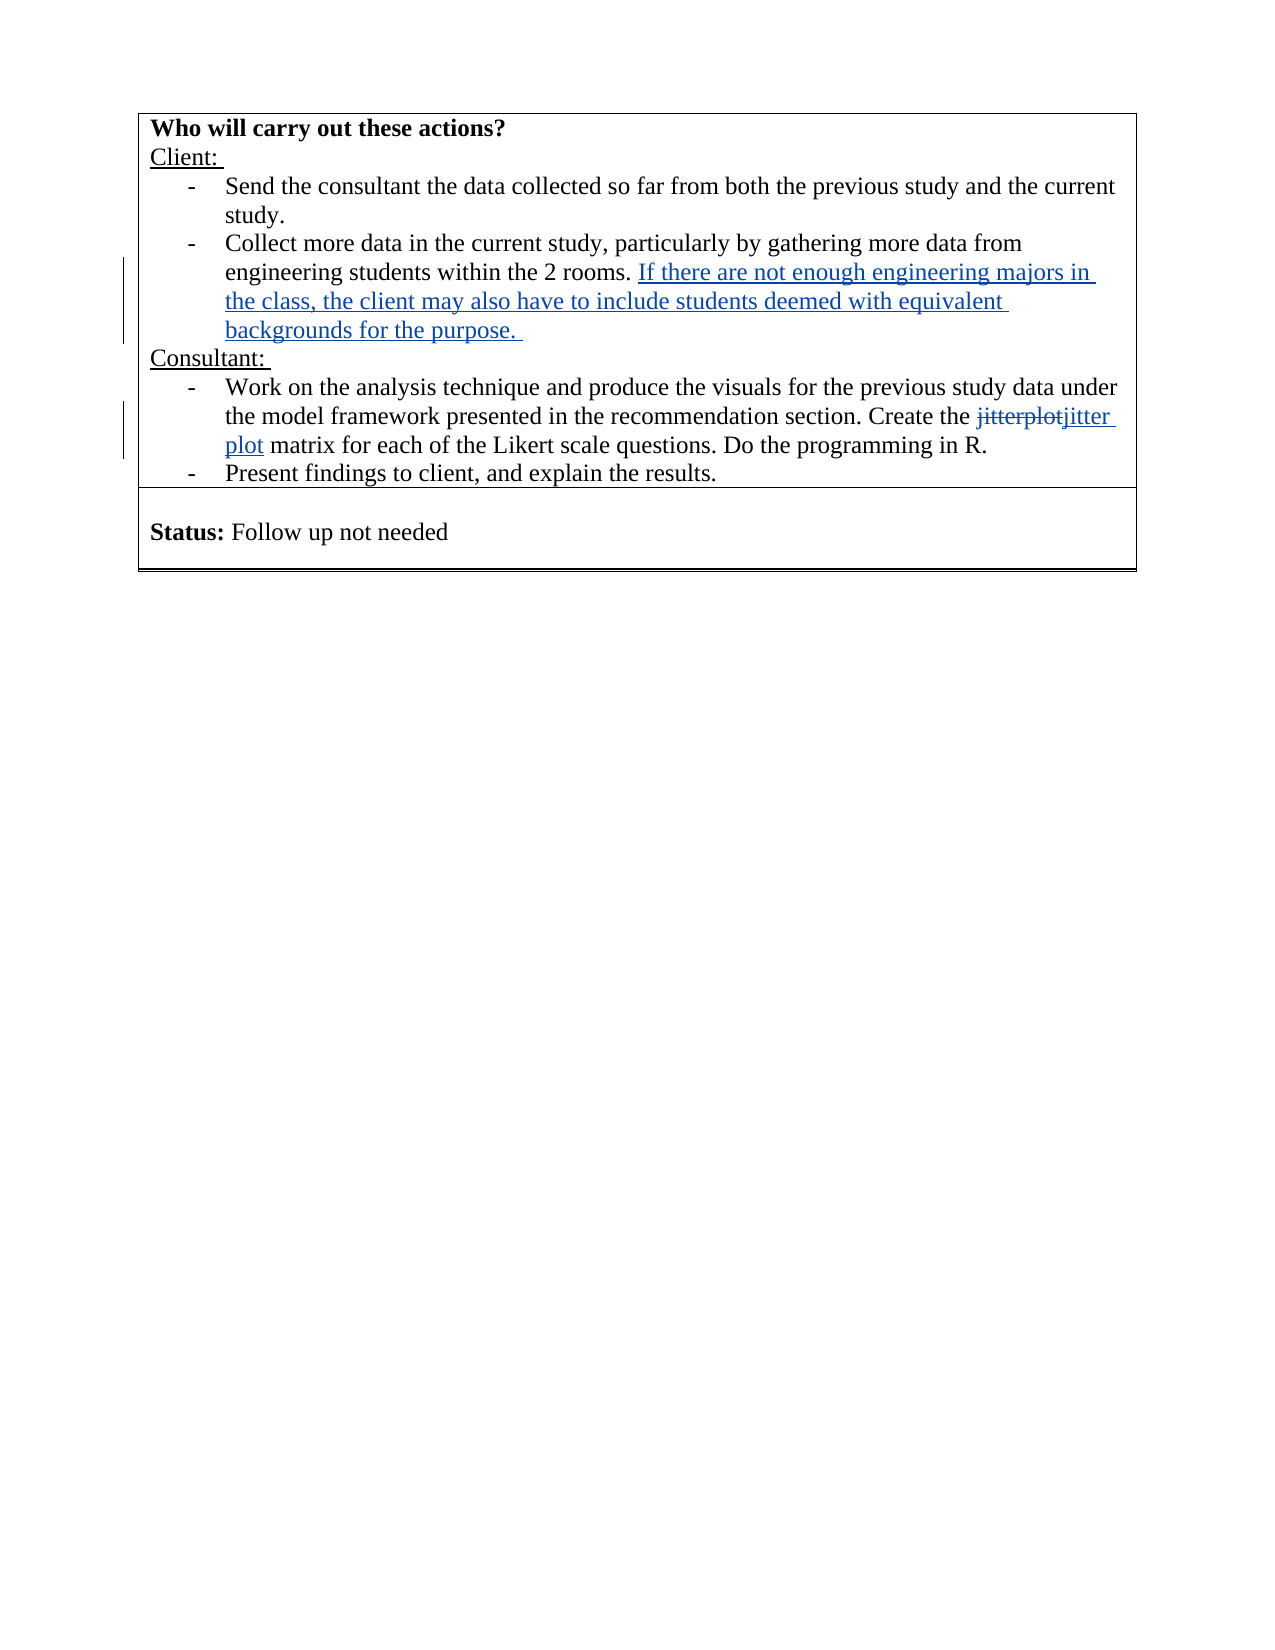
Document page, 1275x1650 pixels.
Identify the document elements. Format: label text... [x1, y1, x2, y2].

table_cell Status: Follow up not needed [139, 488, 1136, 568]
table_cell Who will carry out these actions? Client: Send the consultant the data collected so far from both the previous study and the current study. Collect more data in the current study, particularly by gathering more data from engineering students within the 2 rooms. Consultant: Work on the analysis technique and produce the visuals for the previous study data under the model framework presented in the recommendation section. Create the matrix for each of the Likert scale questions. Do the programming in R. Present findings to client, and explain the results. [139, 114, 1136, 487]
